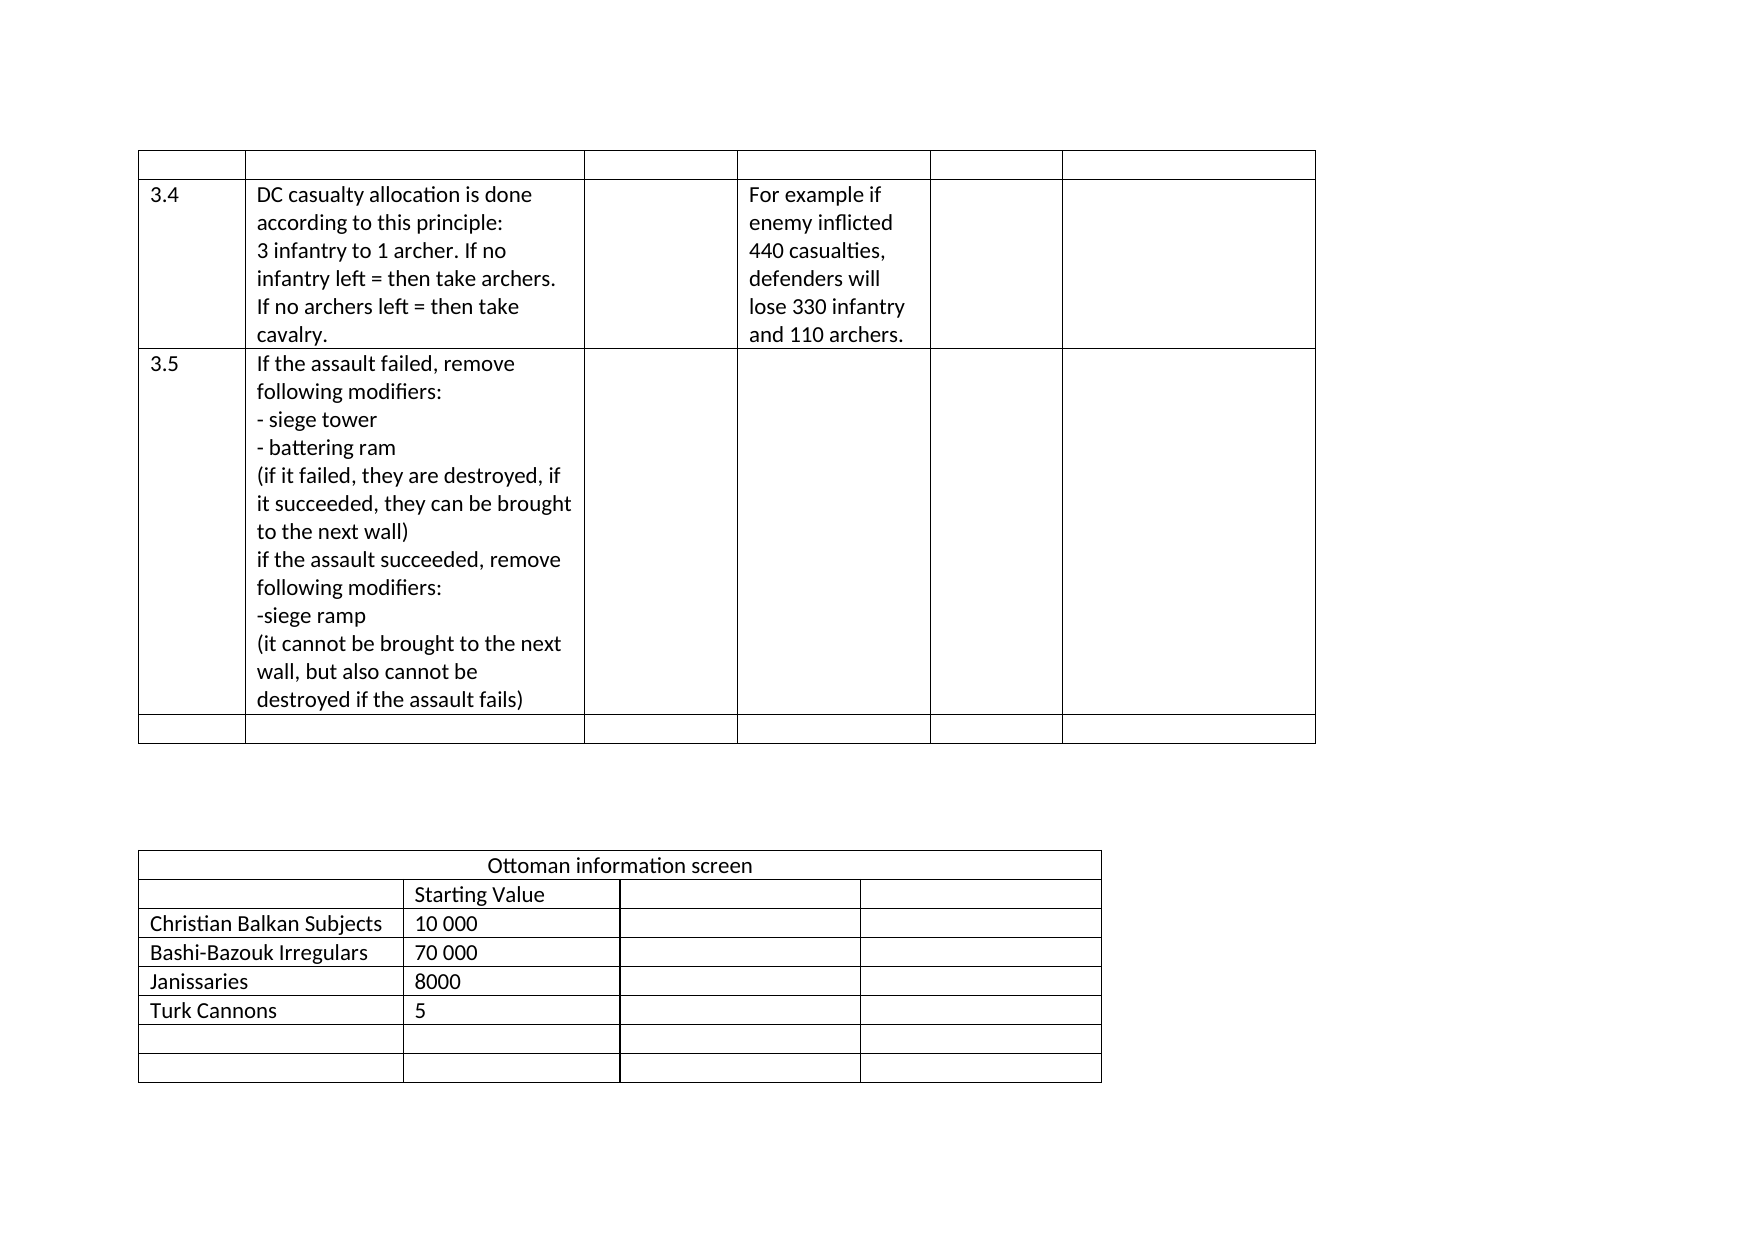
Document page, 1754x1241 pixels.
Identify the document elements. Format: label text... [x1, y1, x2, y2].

table_cell 70 000 [404, 938, 619, 966]
table_cell 3.5 [139, 349, 245, 713]
table_cell [621, 1025, 860, 1053]
table_cell [585, 349, 737, 713]
table_cell [404, 1025, 619, 1053]
table_cell [1063, 349, 1315, 713]
table_cell [1063, 151, 1315, 179]
table_cell [1063, 180, 1315, 348]
table_cell Janissaries [139, 967, 403, 995]
table_cell 8000 [404, 967, 619, 995]
table_cell [931, 349, 1062, 713]
table_cell [621, 996, 860, 1024]
table_cell [621, 880, 860, 908]
table_cell [931, 151, 1062, 179]
table_cell [861, 1054, 1101, 1082]
table_cell 10 000 [404, 909, 619, 937]
table_cell [139, 715, 245, 743]
table_cell [861, 1025, 1101, 1053]
table_cell DC casualty allocation is done according to this principle: 3 infantry to 1 archer. If no infantry left = then take archers. If no archers left = then take cavalry. [246, 180, 584, 348]
table_cell [931, 715, 1062, 743]
table_cell [861, 967, 1101, 995]
table_cell [585, 180, 737, 348]
table_cell [738, 715, 930, 743]
table_cell Turk Cannons [139, 996, 403, 1024]
table_cell [861, 938, 1101, 966]
table_cell [246, 715, 584, 743]
table_cell [931, 180, 1062, 348]
table_cell [861, 880, 1101, 908]
table_cell [585, 151, 737, 179]
table_cell [585, 715, 737, 743]
table_cell [861, 909, 1101, 937]
table_cell [139, 1025, 403, 1053]
table_cell [621, 938, 860, 966]
table_cell [404, 1054, 619, 1082]
table_cell [621, 909, 860, 937]
table_cell [246, 151, 584, 179]
table_cell [621, 967, 860, 995]
table_cell [738, 349, 930, 713]
table_cell Bashi-Bazouk Irregulars [139, 938, 403, 966]
table_cell For example if enemy inflicted 440 casualties, defenders will lose 330 infantry and 110 archers. [738, 180, 930, 348]
table_cell Starting Value [404, 880, 619, 908]
table_cell [621, 1054, 860, 1082]
table_cell 5 [404, 996, 619, 1024]
table_cell If the assault failed, remove following modifiers: - siege tower - battering ram (if it failed, they are destroyed, if it succeeded, they can be brought to the next wall) if the assault succeeded, remove following modifiers: -siege ramp (it cannot be brought to the next wall, but also cannot be destroyed if the assault fails) [246, 349, 584, 713]
table_cell 3.4 [139, 180, 245, 348]
table_cell [861, 996, 1101, 1024]
table_cell [139, 880, 403, 908]
table_cell [139, 1054, 403, 1082]
table_cell [1063, 715, 1315, 743]
table_cell [139, 151, 245, 179]
table_cell Christian Balkan Subjects [139, 909, 403, 937]
table_cell [738, 151, 930, 179]
table_header Ottoman information screen [139, 851, 1101, 879]
